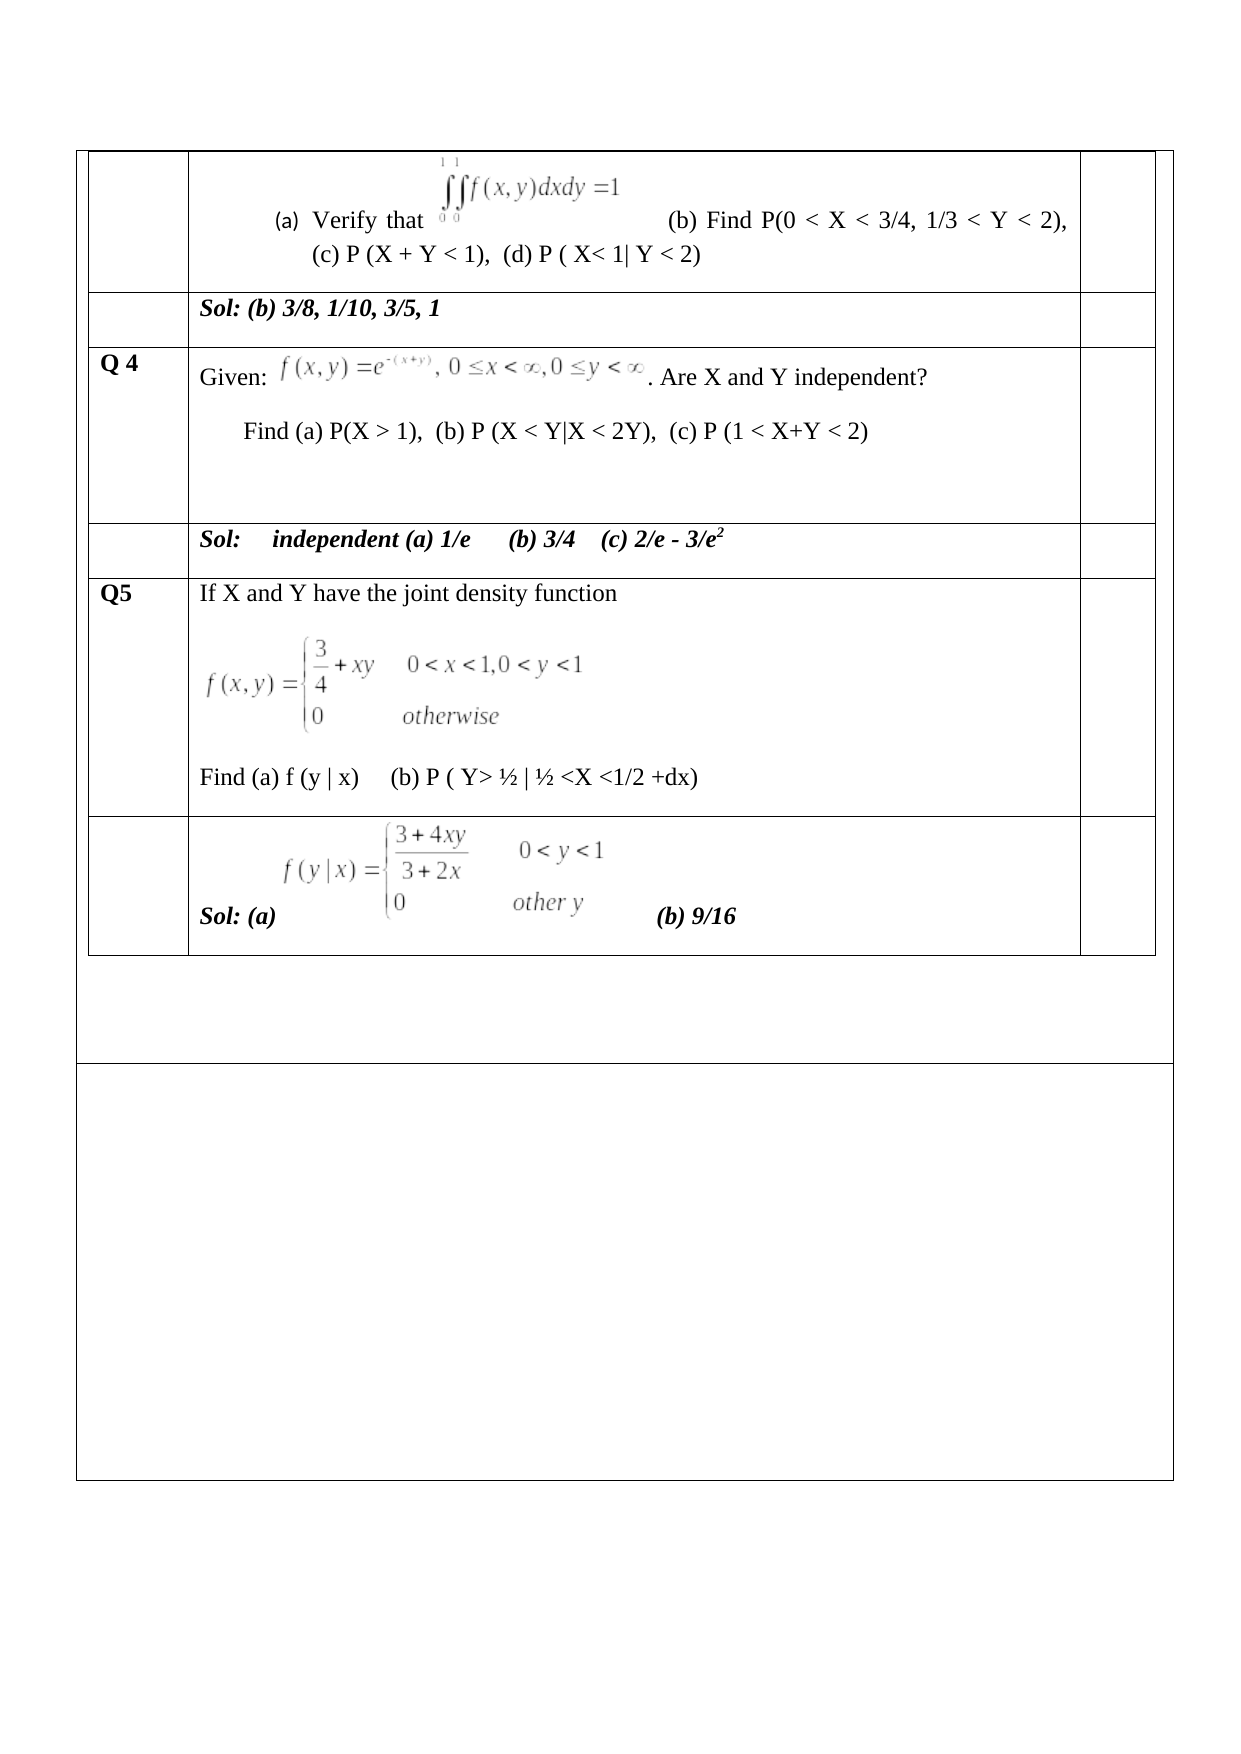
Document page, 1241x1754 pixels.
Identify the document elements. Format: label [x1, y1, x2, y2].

table_cell [77, 151, 1173, 1063]
table_cell [77, 1064, 1173, 1480]
